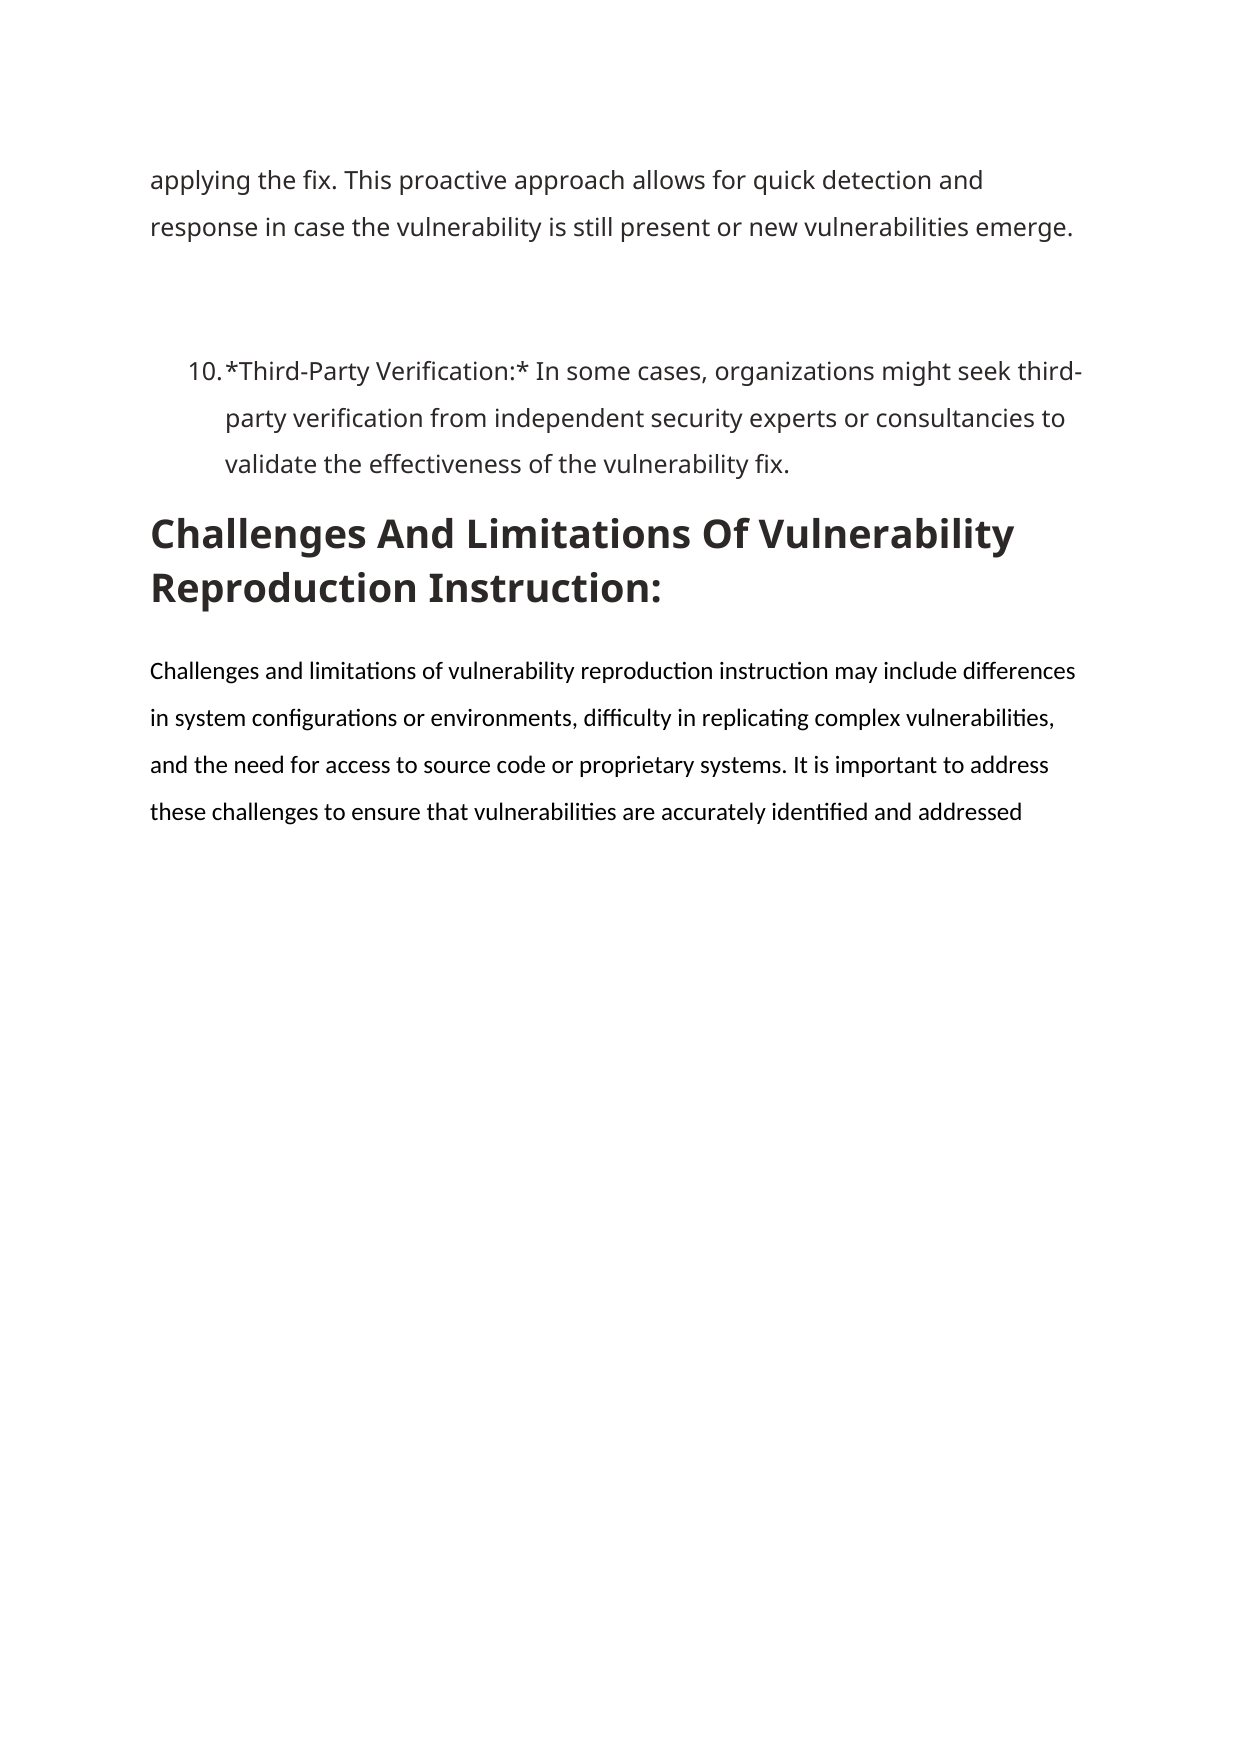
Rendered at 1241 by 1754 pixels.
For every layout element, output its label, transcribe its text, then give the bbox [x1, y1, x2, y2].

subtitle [150, 150, 1090, 244]
subtitle Challenges And Limitations Of Vulnerability Reproduction Instruction: [150, 506, 1090, 614]
subtitle *Third-Party Verification:* In some cases, organizations might seek third-party verification from independent security experts or consultancies to validate the effectiveness of the vulnerability fix. [187, 341, 1090, 481]
subtitle Challenges and limitations of vulnerability reproduction instruction may include differences in system configurations or environments, difficulty in replicating complex vulnerabilities, and the need for access to source code or proprietary systems. It is important to address these challenges to ensure that vulnerabilities are accurately identified and addressed [150, 639, 1090, 827]
